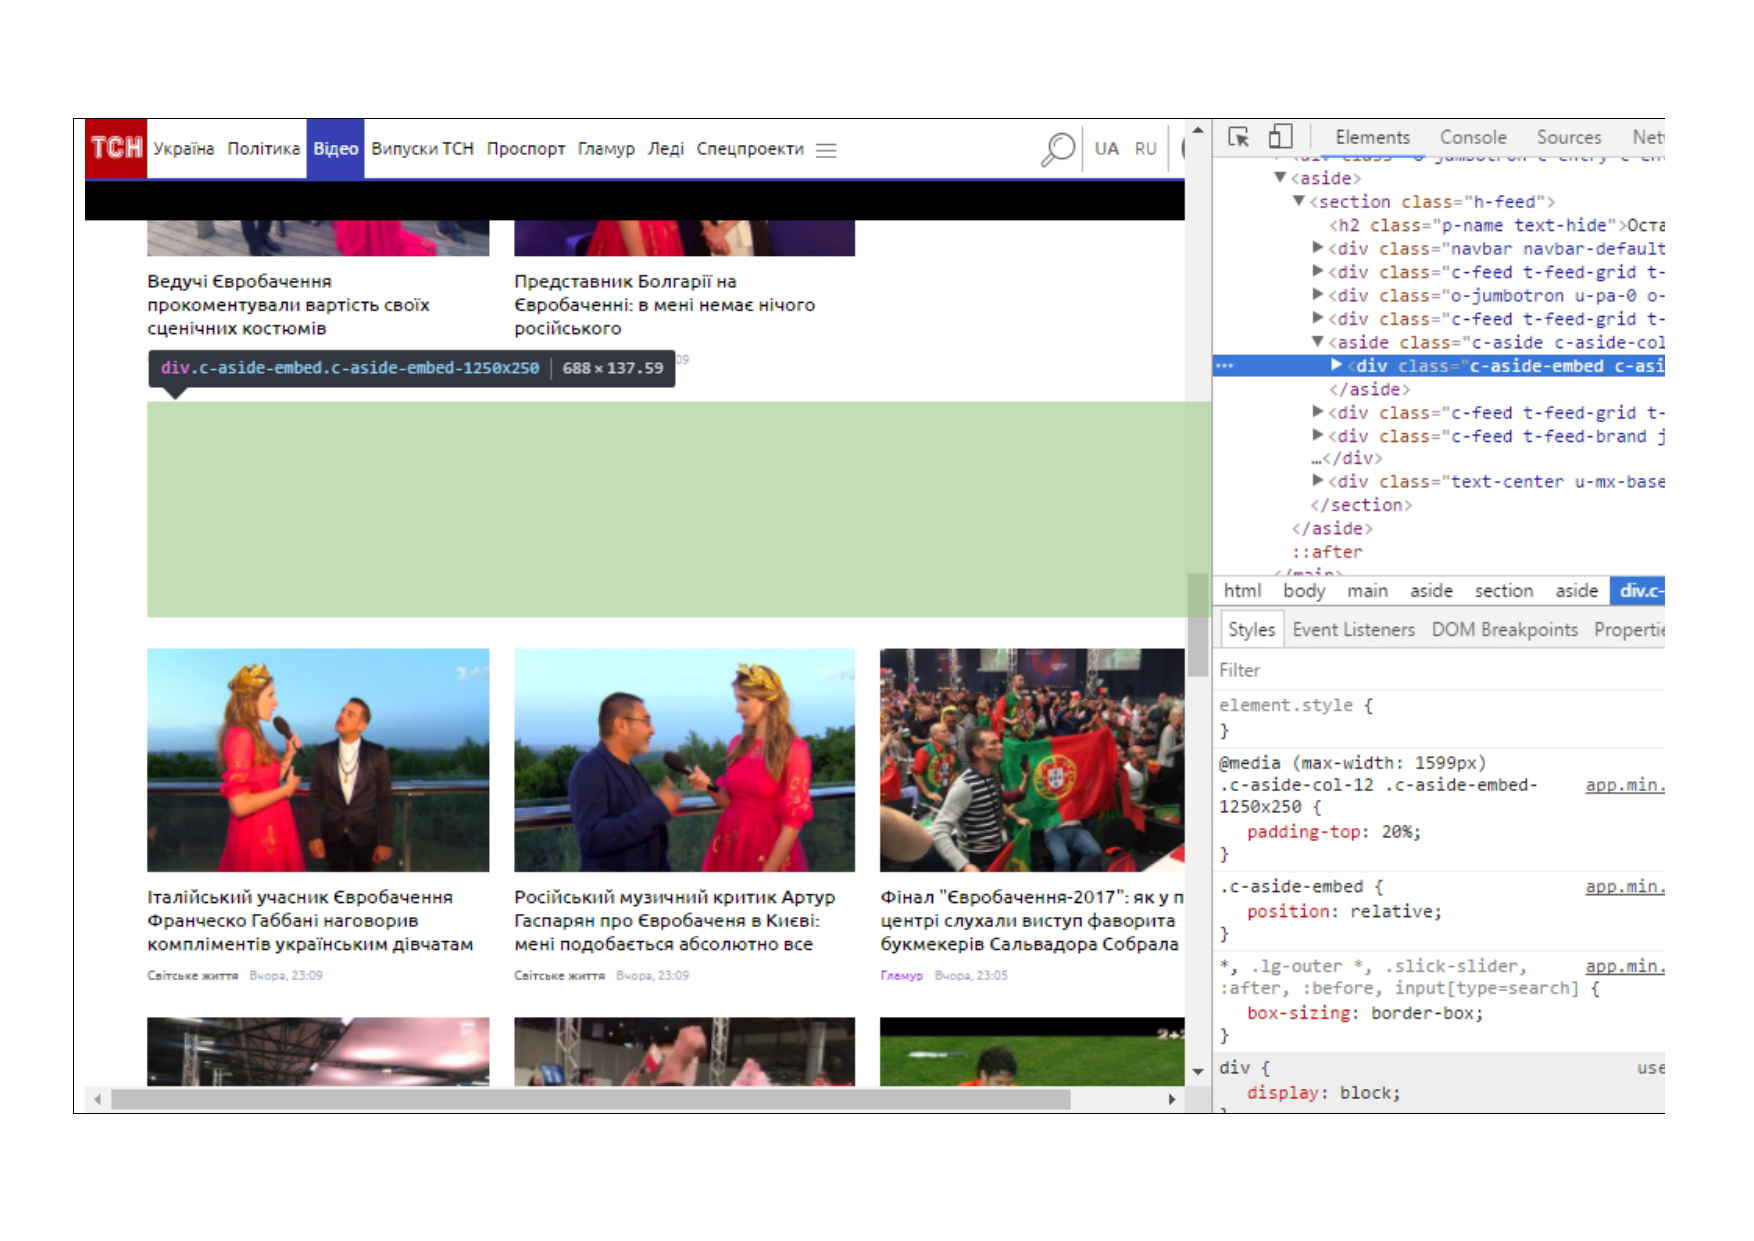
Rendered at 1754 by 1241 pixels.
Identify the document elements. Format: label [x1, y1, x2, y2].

table_cell [74, 119, 85, 1113]
picture [85, 119, 1665, 1113]
